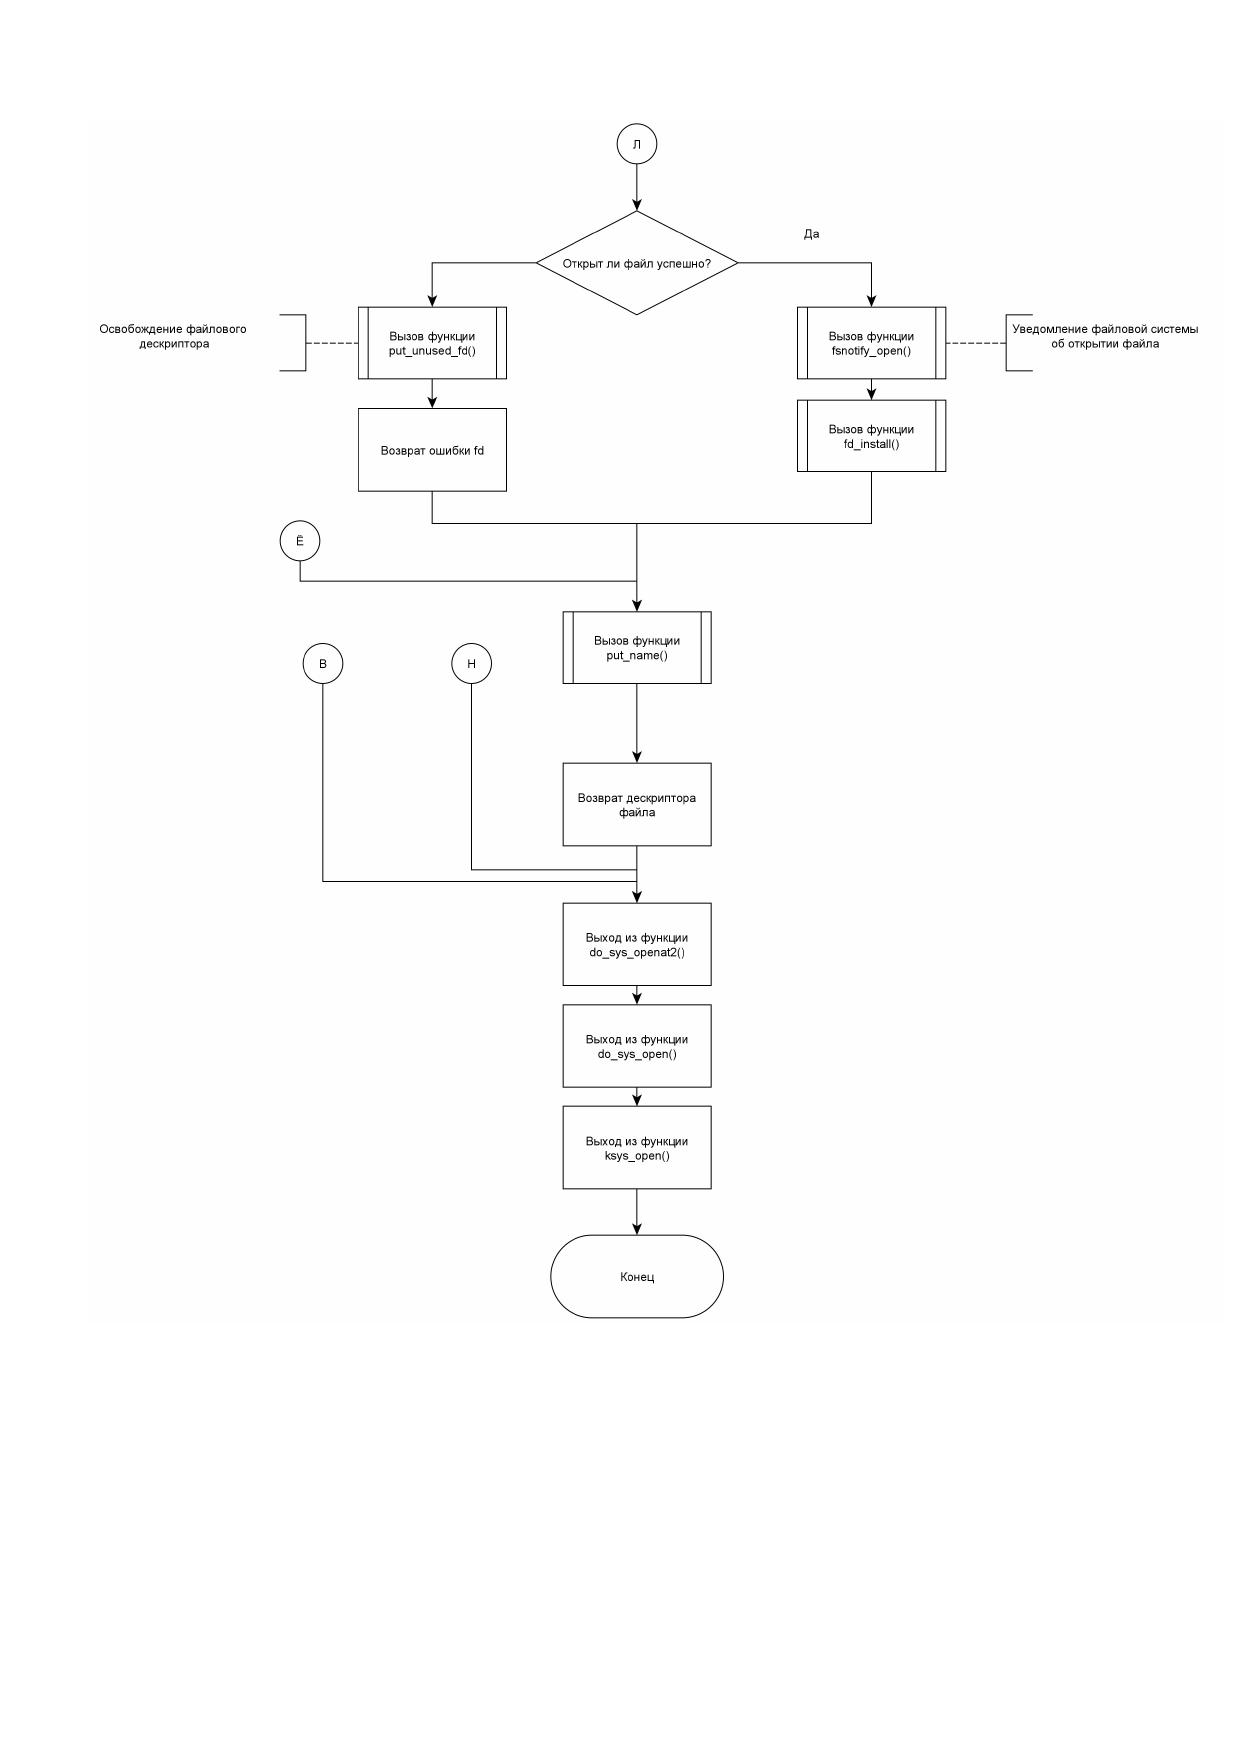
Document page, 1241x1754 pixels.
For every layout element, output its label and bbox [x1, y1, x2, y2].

picture [88, 118, 1224, 1323]
